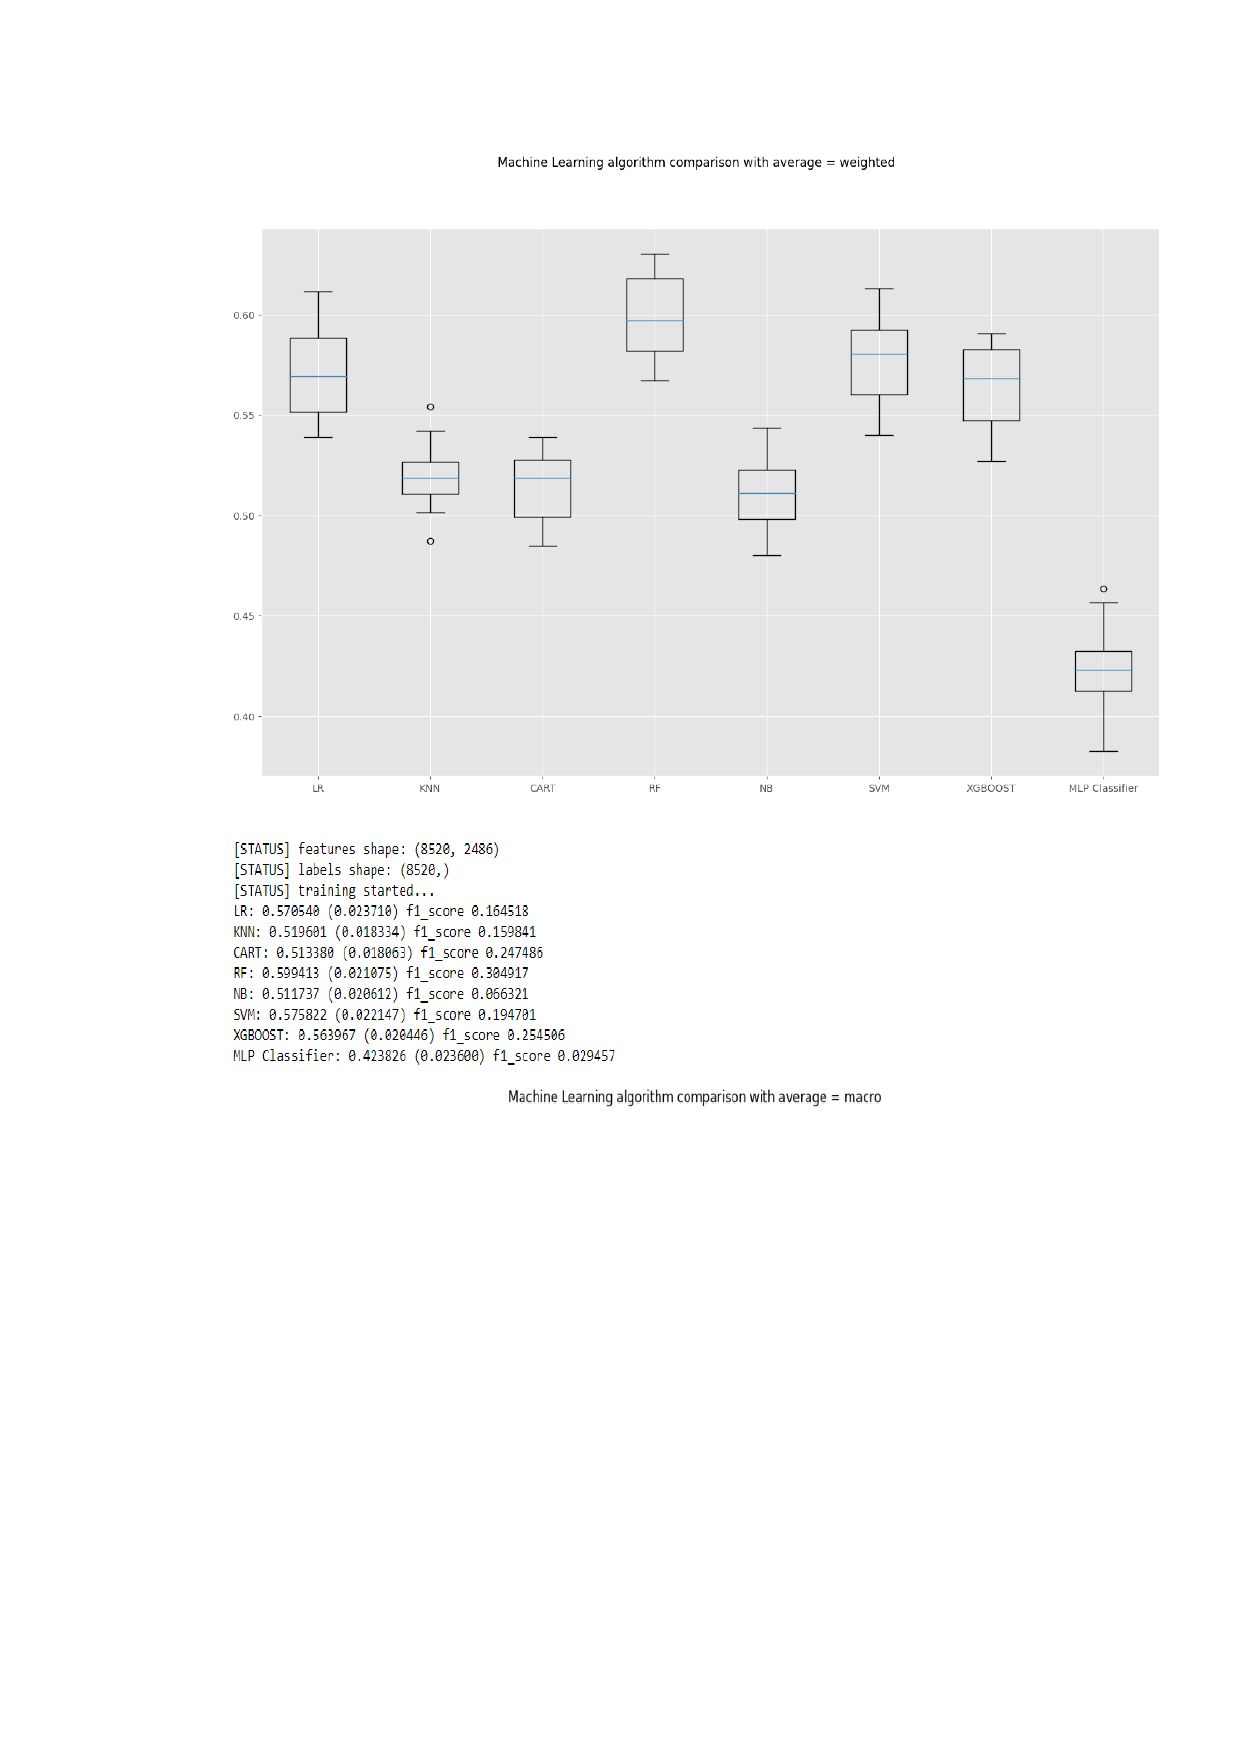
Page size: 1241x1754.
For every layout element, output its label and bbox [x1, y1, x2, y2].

picture [225, 150, 1166, 800]
picture [225, 834, 1166, 1143]
